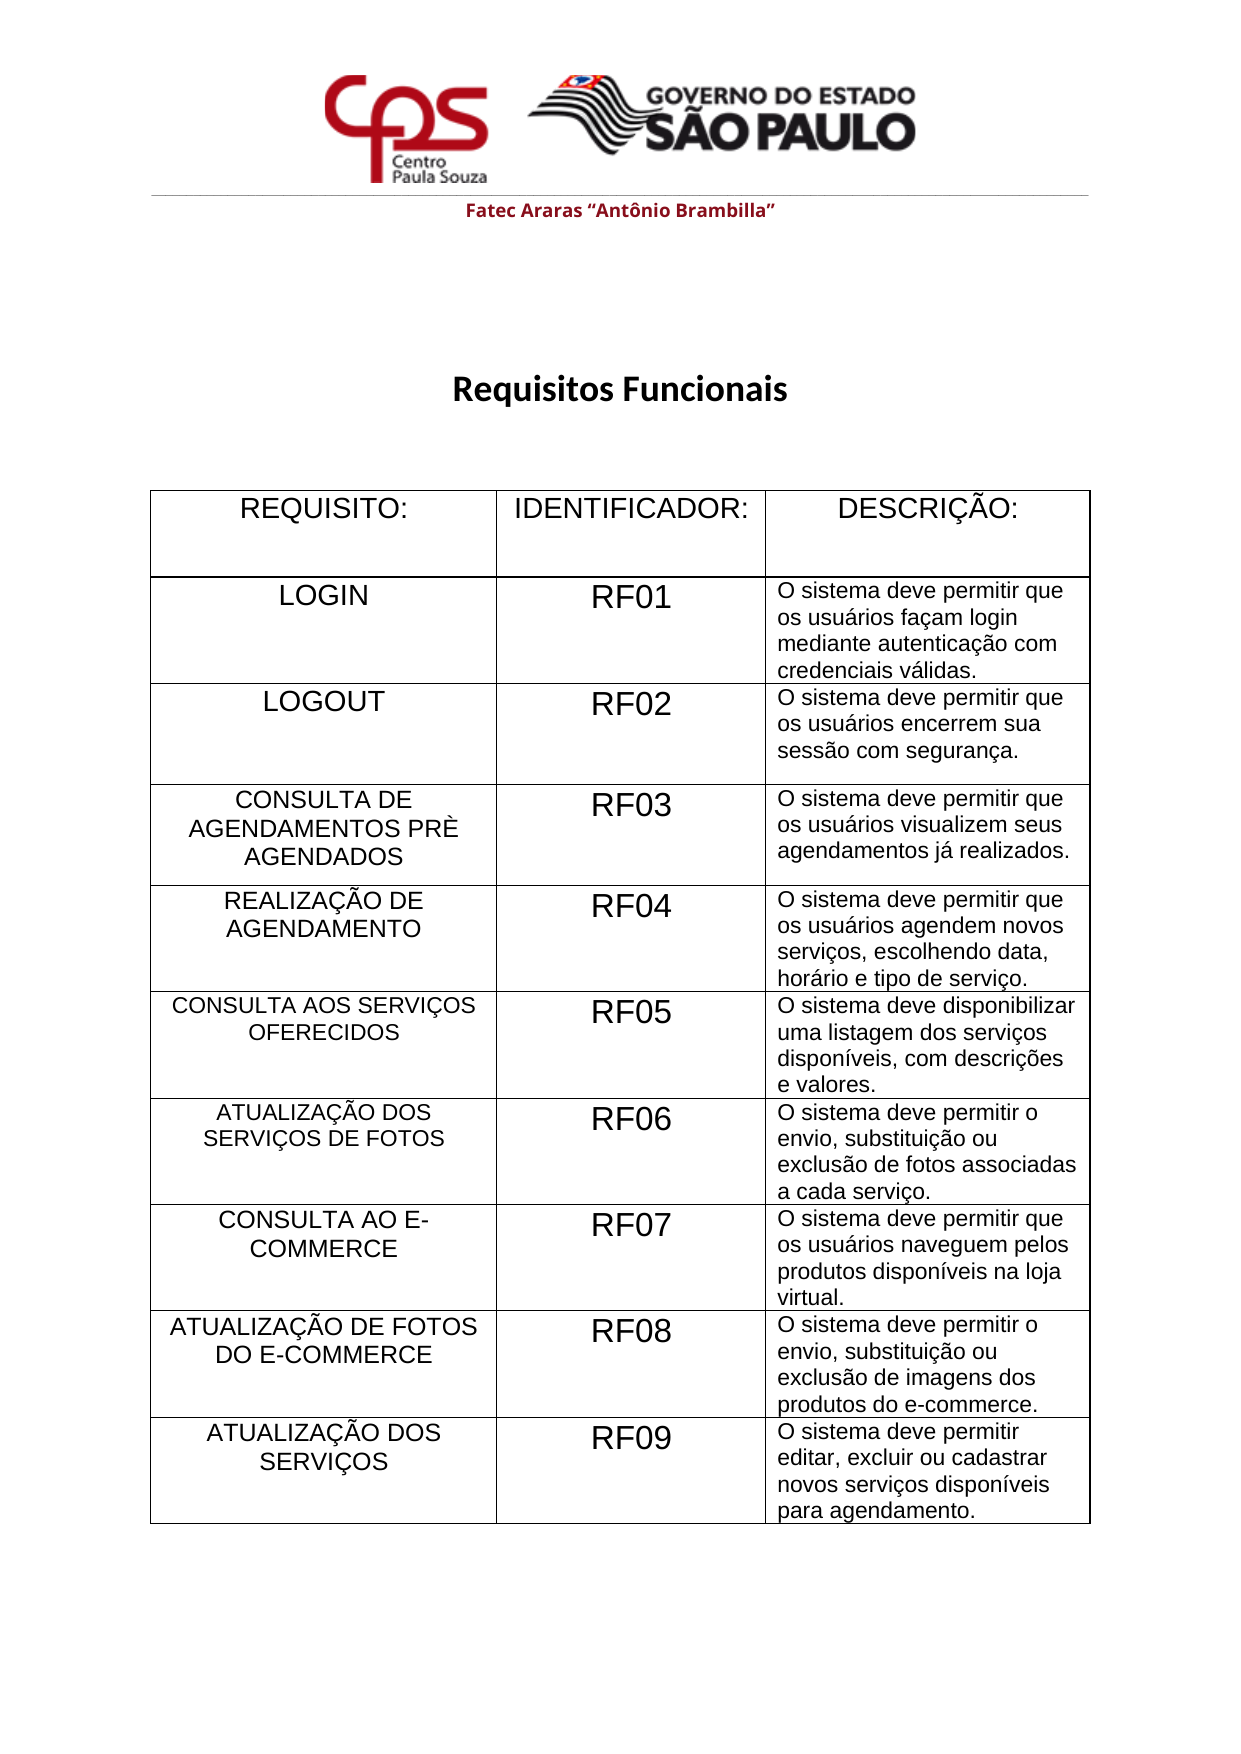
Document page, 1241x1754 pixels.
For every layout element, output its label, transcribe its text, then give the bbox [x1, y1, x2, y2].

table_cell ATUALIZAÇÃO DE FOTOS DO E-COMMERCE [151, 1311, 496, 1417]
table_cell ATUALIZAÇÃO DOS SERVIÇOS DE FOTOS [151, 1099, 496, 1204]
table_cell RF02 [497, 684, 765, 784]
table_cell RF06 [497, 1099, 765, 1204]
table_cell O sistema deve permitir que os usuários encerrem sua sessão com segurança. [766, 684, 1089, 784]
table_header DESCRIÇÃO: [766, 491, 1089, 576]
table_cell O sistema deve permitir que os usuários naveguem pelos produtos disponíveis na loja virtual. [766, 1205, 1089, 1310]
table_cell O sistema deve permitir que os usuários agendem novos serviços, escolhendo data, horário e tipo de serviço. [766, 886, 1089, 991]
table_cell O sistema deve permitir o envio, substituição ou exclusão de imagens dos produtos do e-commerce. [766, 1311, 1089, 1417]
table_cell RF09 [497, 1418, 765, 1523]
table_cell RF08 [497, 1311, 765, 1417]
table_cell LOGIN [151, 578, 496, 683]
table_cell O sistema deve permitir o envio, substituição ou exclusão de fotos associadas a cada serviço. [766, 1099, 1089, 1204]
table_cell REALIZAÇÃO DE AGENDAMENTO [151, 886, 496, 991]
table_cell ATUALIZAÇÃO DOS SERVIÇOS [151, 1418, 496, 1523]
table_cell O sistema deve permitir que os usuários visualizem seus agendamentos já realizados. [766, 785, 1089, 884]
table_cell O sistema deve disponibilizar uma listagem dos serviços disponíveis, com descrições e valores. [766, 992, 1089, 1097]
picture [324, 75, 916, 183]
table_cell LOGOUT [151, 684, 496, 784]
table_cell O sistema deve permitir que os usuários façam login mediante autenticação com credenciais válidas. [766, 578, 1089, 683]
table_cell RF04 [497, 886, 765, 991]
table_header IDENTIFICADOR: [497, 491, 765, 576]
table_cell RF07 [497, 1205, 765, 1310]
subtitle Requisitos Funcionais [150, 364, 1090, 410]
table_header REQUISITO: [151, 491, 496, 576]
table_cell RF05 [497, 992, 765, 1097]
table_cell CONSULTA DE AGENDAMENTOS PRÈ AGENDADOS [151, 785, 496, 884]
table_cell RF01 [497, 578, 765, 683]
table_cell O sistema deve permitir editar, excluir ou cadastrar novos serviços disponíveis para agendamento. [766, 1418, 1089, 1523]
table_cell CONSULTA AOS SERVIÇOS OFERECIDOS [151, 992, 496, 1097]
table_cell RF03 [497, 785, 765, 884]
table_cell CONSULTA AO E-COMMERCE [151, 1205, 496, 1310]
